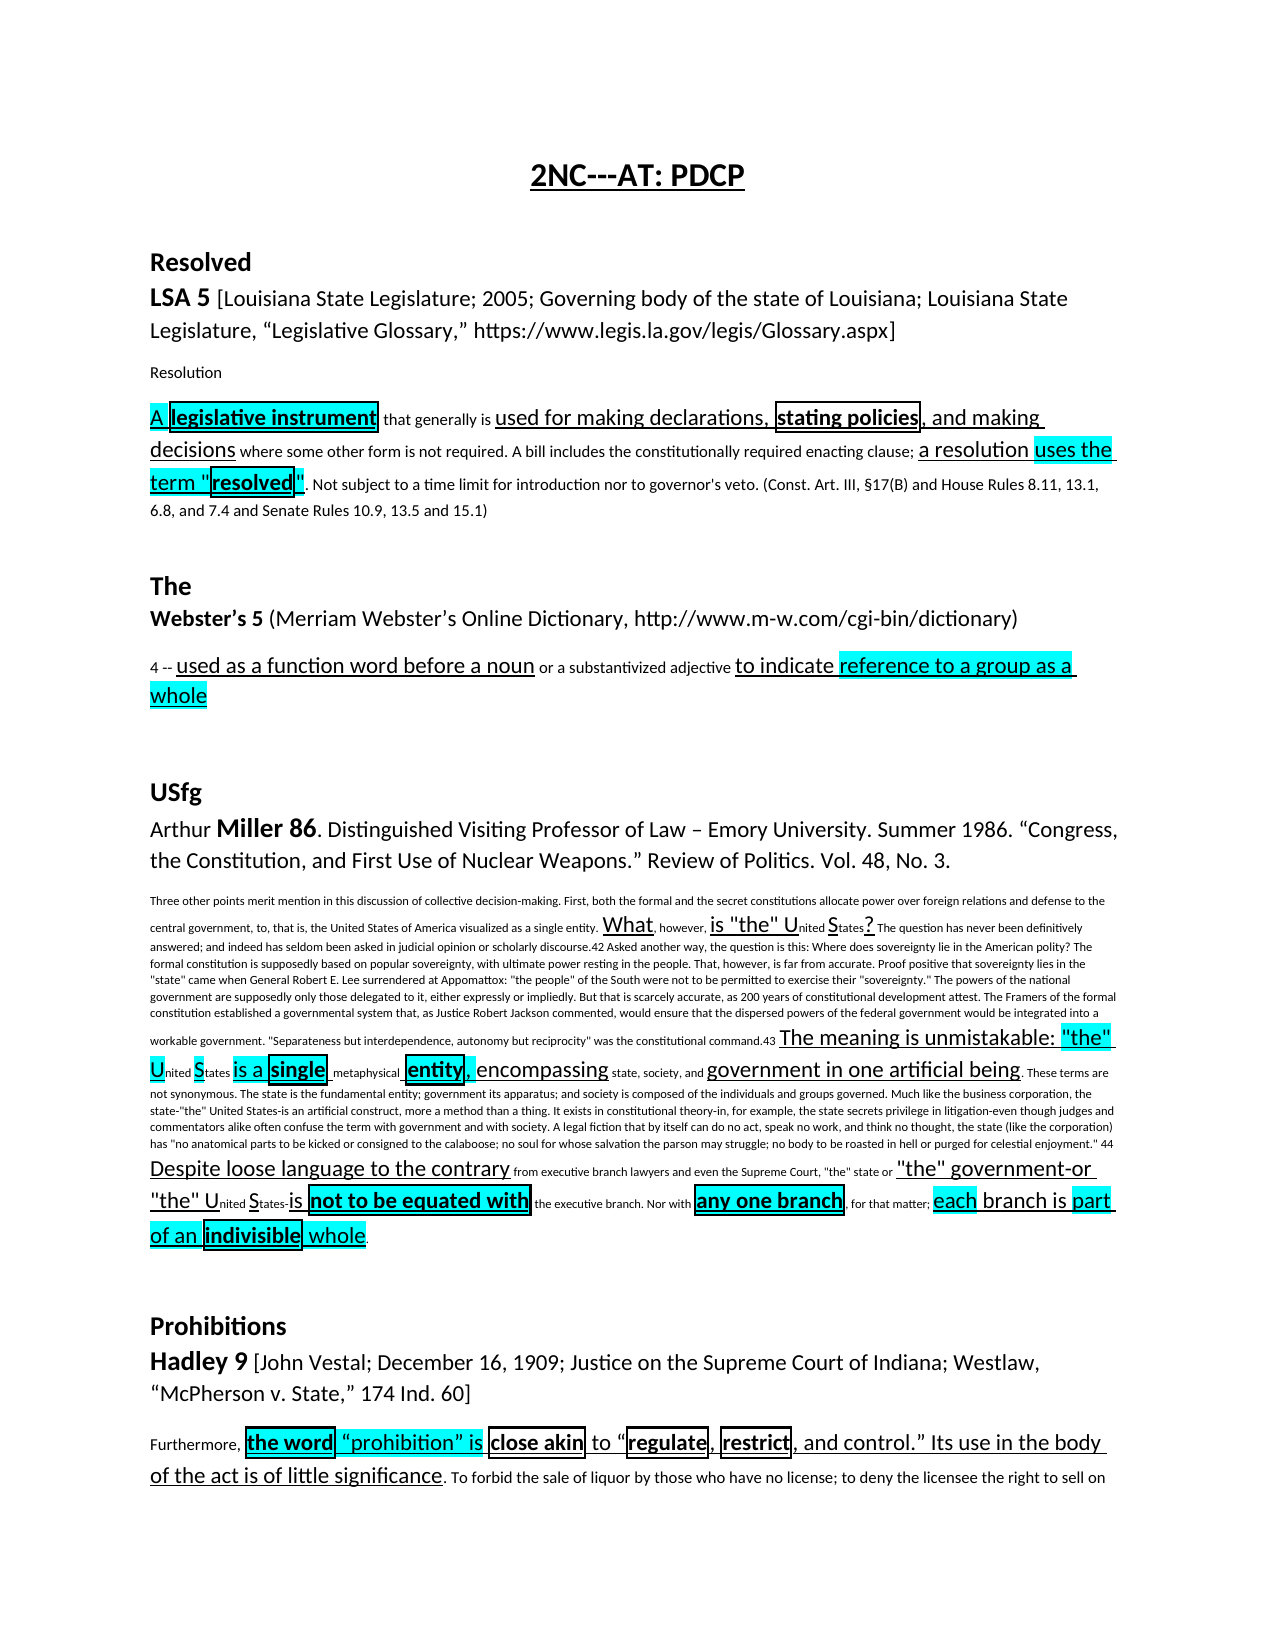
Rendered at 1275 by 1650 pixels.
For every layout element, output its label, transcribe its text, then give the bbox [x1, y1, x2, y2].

text Webster’s 5 (Merriam Webster’s Online Dictionary, http://www.m-w.com/cgi-bin/dictionary) [150, 604, 1125, 632]
subtitle Prohibitions [150, 1309, 1125, 1342]
subtitle Resolved [150, 245, 1125, 278]
text Resolution [150, 363, 1125, 383]
subtitle USfg [150, 775, 1125, 808]
text 4 -- used as a function word before a noun or a substantivized adjective to indicate reference to a group as a whole [150, 651, 1125, 709]
text LSA 5 [Louisiana State Legislature; 2005; Governing body of the state of Louisiana; Louisiana State Legislature, “Legislative Glossary,” https://www.legis.la.gov/legis/Glossary.aspx] [150, 281, 1125, 344]
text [150, 1426, 1125, 1489]
subtitle 2NC---AT: PDCP [150, 154, 1125, 195]
subtitle The [150, 569, 1125, 602]
text Arthur Miller 86. Distinguished Visiting Professor of Law – Emory University. Summer 1986. “Congress, the Constitution, and First Use of Nuclear Weapons.” Review of Politics. Vol. 48, No. 3. [150, 811, 1125, 874]
text Three other points merit mention in this discussion of collective decision-making. First, both the formal and the secret constitutions allocate power over foreign relations and defense to the central government, to, that is, the United States of America visualized as a single entity. What, however, is "the" United States? The question has never been definitively answered; and indeed has seldom been asked in judicial opinion or scholarly discourse.42 Asked another way, the question is this: Where does sovereignty lie in the American polity? The formal constitution is supposedly based on popular sovereignty, with ultimate power resting in the people. That, however, is far from accurate. Proof positive that sovereignty lies in the "state" came when General Robert E. Lee surrendered at Appomattox: "the people" of the South were not to be permitted to exercise their "sovereignty." The powers of the national government are supposedly only those delegated to it, either expressly or impliedly. But that is scarcely accurate, as 200 years of constitutional development attest. The Framers of the formal constitution established a governmental system that, as Justice Robert Jackson commented, would ensure that the dispersed powers of the federal government would be integrated into a workable government. "Separateness but interdependence, autonomy but reciprocity" was the constitutional command.43 The meaning is unmistakable: "the" United States is a single metaphysical entity, encompassing state, society, and government in one artificial being. These terms are not synonymous. The state is the fundamental entity; government its apparatus; and society is composed of the individuals and groups governed. Much like the business corporation, the state-"the" United States-is an artificial construct, more a method than a thing. It exists in constitutional theory-in, for example, the state secrets privilege in litigation-even though judges and commentators alike often confuse the term with government and with society. A legal fiction that by itself can do no act, speak no work, and think no thought, the state (like the corporation) has "no anatomical parts to be kicked or consigned to the calaboose; no soul for whose salvation the parson may struggle; no body to be roasted in hell or purged for celestial enjoyment." 44 Despite loose language to the contrary from executive branch lawyers and even the Supreme Court, "the" state or "the" government-or "the" United States-is not to be equated with the executive branch. Nor with any one branch, for that matter; each branch is part of an indivisible whole. [150, 893, 1125, 1251]
text A legislative instrument that generally is used for making declarations, stating policies, and making decisions where some other form is not required. A bill includes the constitutionally required enacting clause; a resolution uses the term "resolved". Not subject to a time limit for introduction nor to governor's veto. (Const. Art. III, §17(B) and House Rules 8.11, 13.1, 6.8, and 7.4 and Senate Rules 10.9, 13.5 and 15.1) [150, 401, 1125, 520]
text Hadley 9 [John Vestal; December 16, 1909; Justice on the Supreme Court of Indiana; Westlaw, “McPherson v. State,” 174 Ind. 60] [150, 1344, 1125, 1408]
